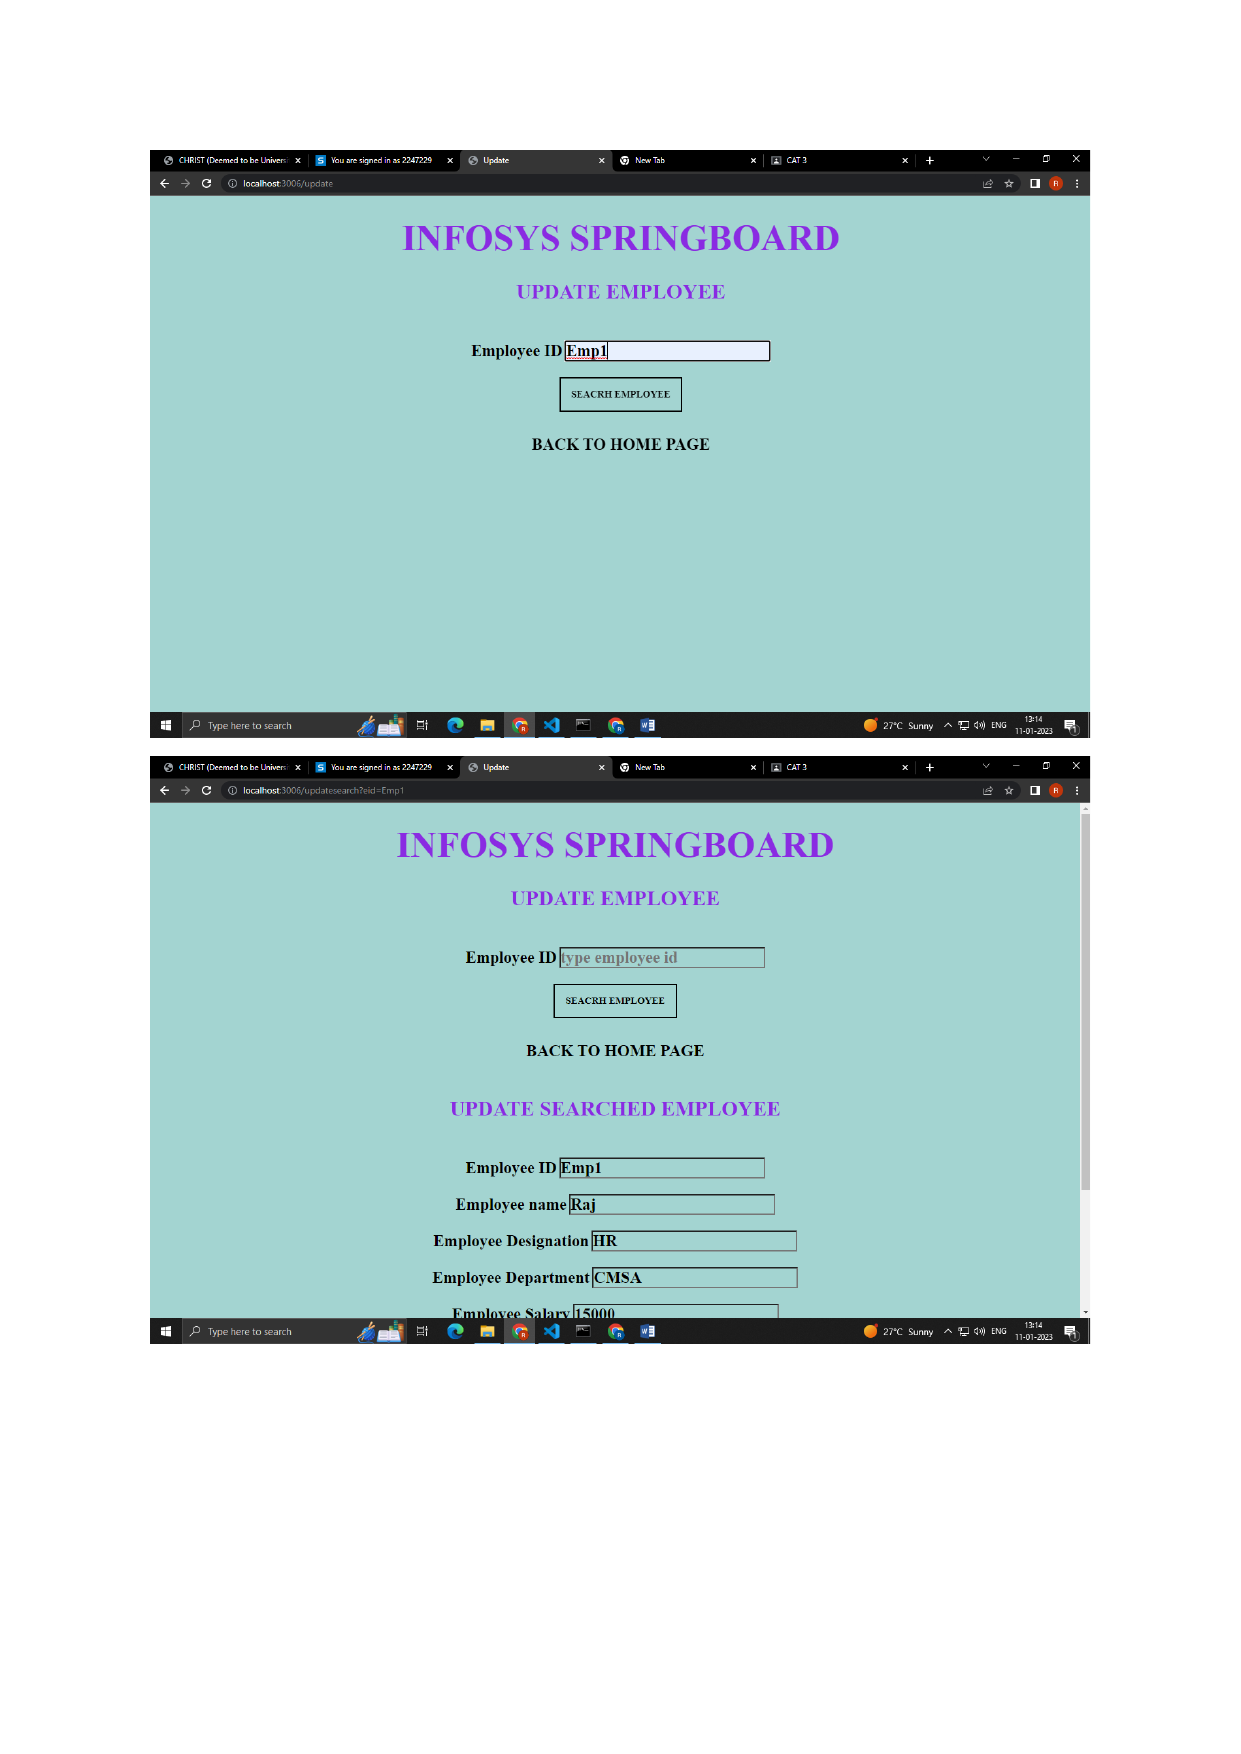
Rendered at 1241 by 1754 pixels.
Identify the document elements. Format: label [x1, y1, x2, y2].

picture [150, 756, 1091, 1344]
picture [150, 150, 1091, 738]
